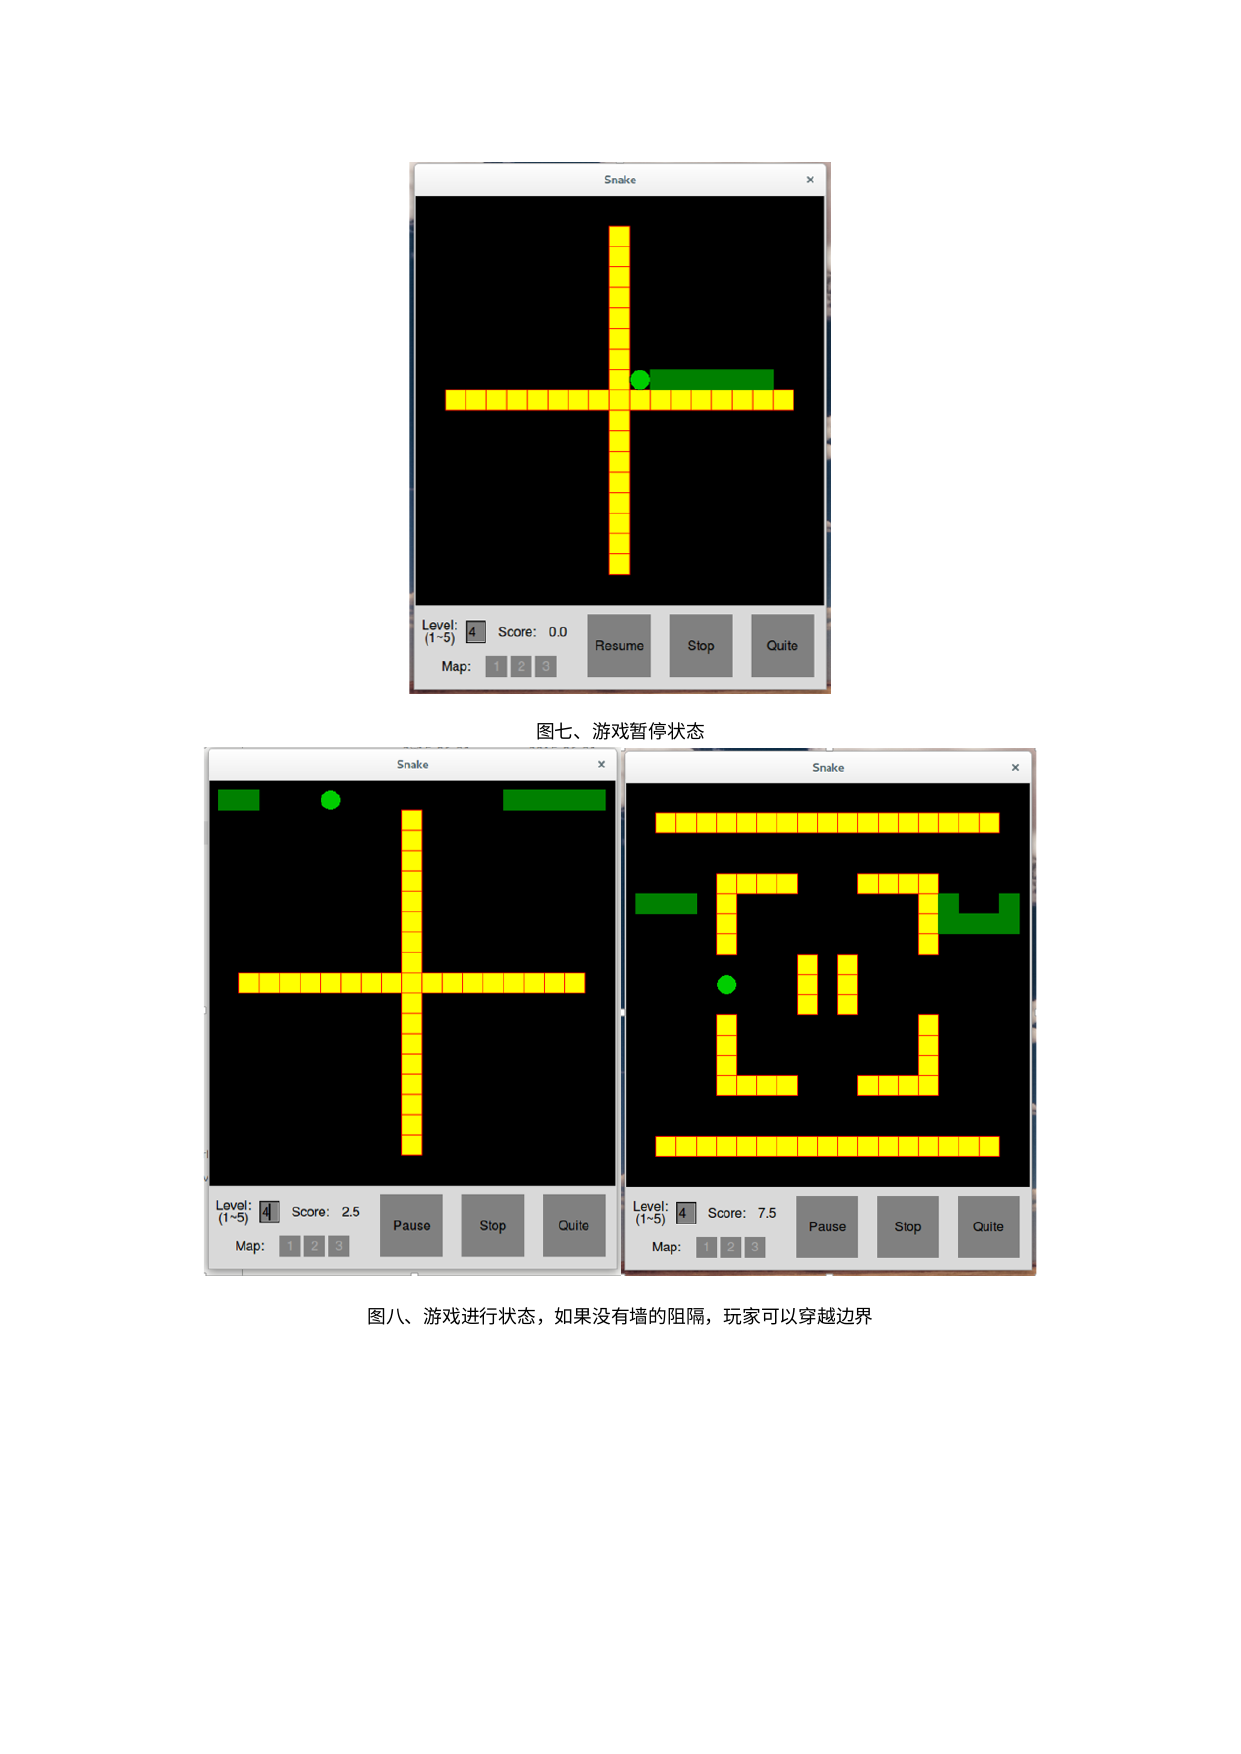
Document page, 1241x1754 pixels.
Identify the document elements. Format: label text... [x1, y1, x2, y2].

text 图七、游戏暂停状态 [187, 714, 1053, 747]
picture [203, 747, 1037, 1276]
text 图八、游戏进行状态，如果没有墙的阻隔，玩家可以穿越边界 [187, 1299, 1053, 1332]
picture [409, 162, 831, 694]
